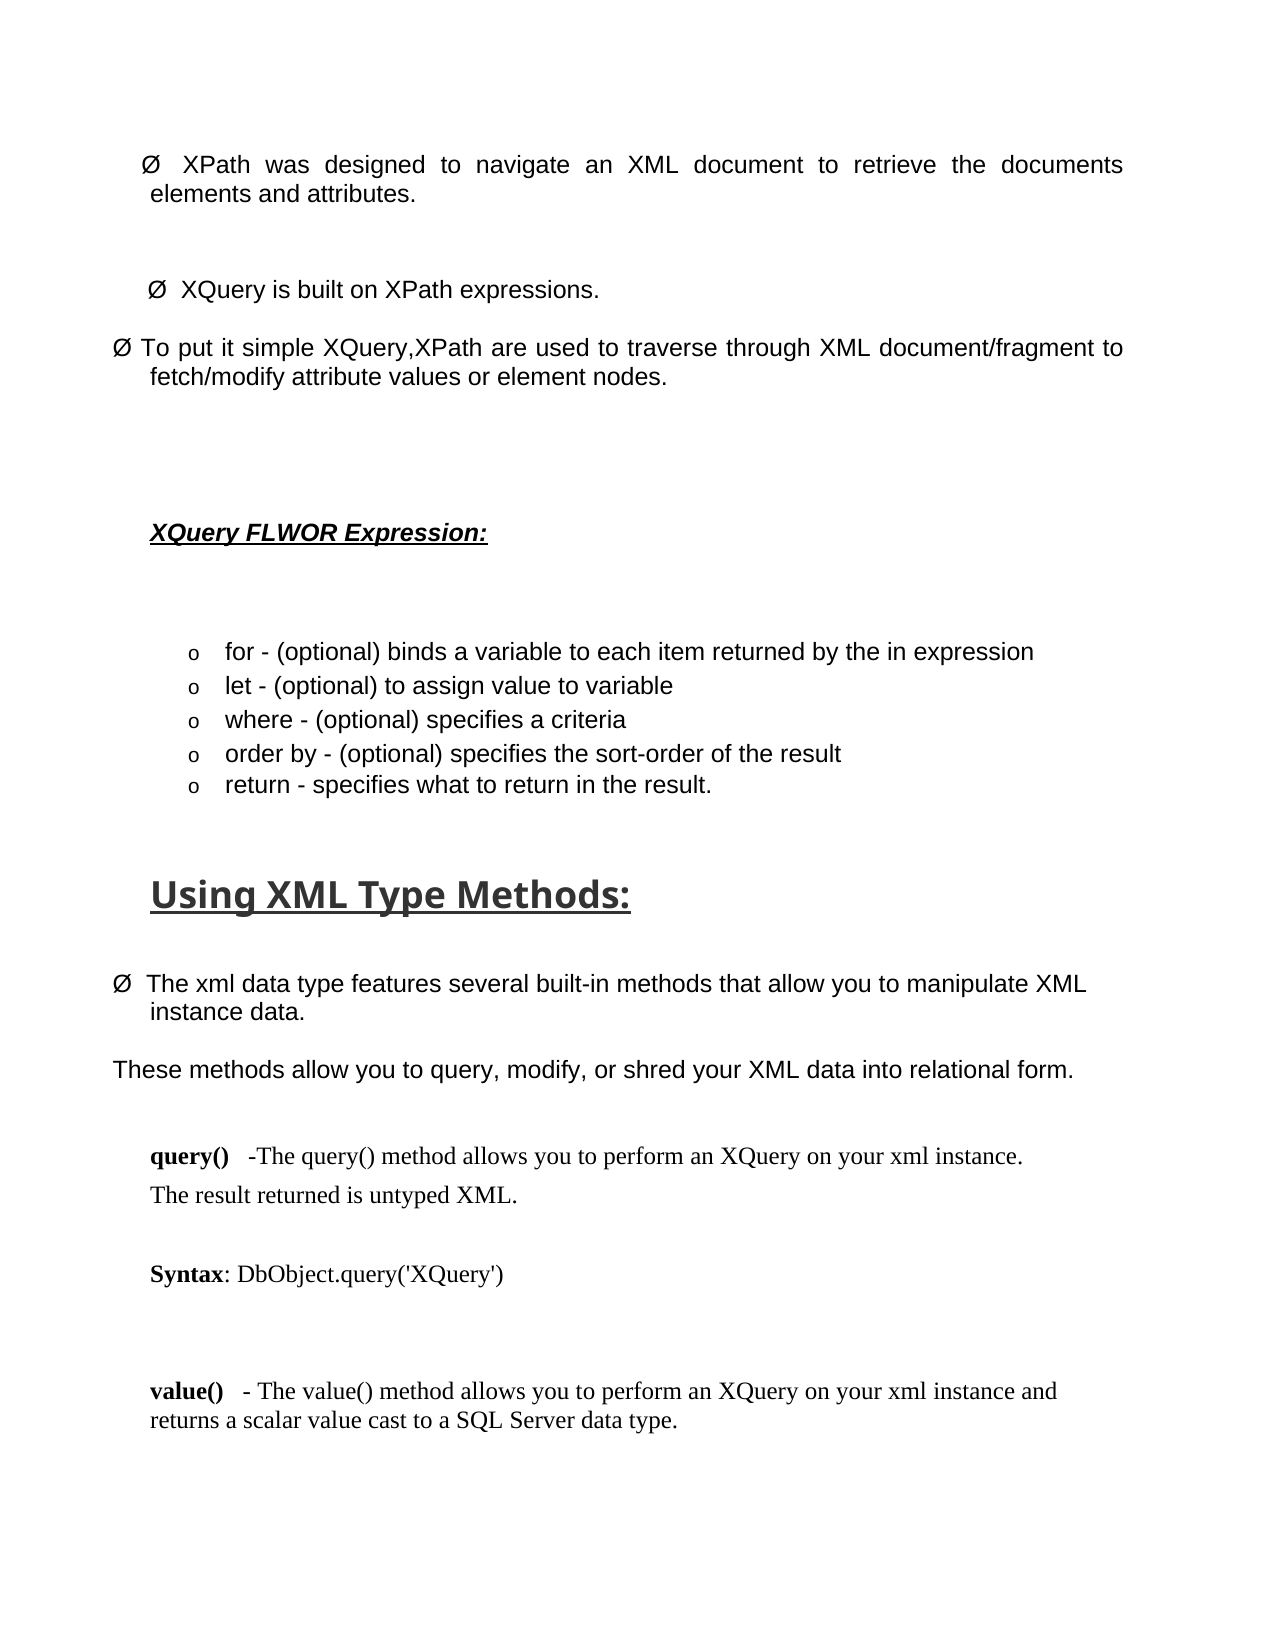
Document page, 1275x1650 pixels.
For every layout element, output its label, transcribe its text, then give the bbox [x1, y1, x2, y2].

list for - (optional) binds a variable to each item returned by the in expression [187, 634, 1125, 668]
text These methods allow you to query, modify, or shred your XML data into relational form. [112, 1055, 1125, 1084]
text Ø XQuery is built on XPath expressions. [112, 275, 1125, 304]
text Ø XPath was designed to navigate an XML document to retrieve the documents elements and attributes. [112, 150, 1125, 207]
text query() -The query() method allows you to perform an XQuery on your xml instance. [150, 1141, 1125, 1170]
text value() - The value() method allows you to perform an XQuery on your xml instance and returns a scalar value cast to a SQL Server data type. [150, 1376, 1125, 1434]
list let - (optional) to assign value to variable [187, 668, 1125, 702]
text The result returned is untyped XML. [150, 1180, 1125, 1209]
text Syntax: DbObject.query('XQuery') [150, 1259, 1125, 1287]
list return - specifies what to return in the result. [187, 770, 1125, 800]
list order by - (optional) specifies the sort-order of the result [187, 736, 1125, 770]
text XQuery FLWOR Expression: [150, 518, 1125, 547]
text Using XML Type Methods: [150, 868, 1125, 919]
text Ø To put it simple XQuery,XPath are used to traverse through XML document/fragment to fetch/modify attribute values or element nodes. [112, 333, 1125, 390]
list where - (optional) specifies a criteria [187, 702, 1125, 736]
text Ø The xml data type features several built-in methods that allow you to manipulate XML instance data. [112, 969, 1125, 1026]
